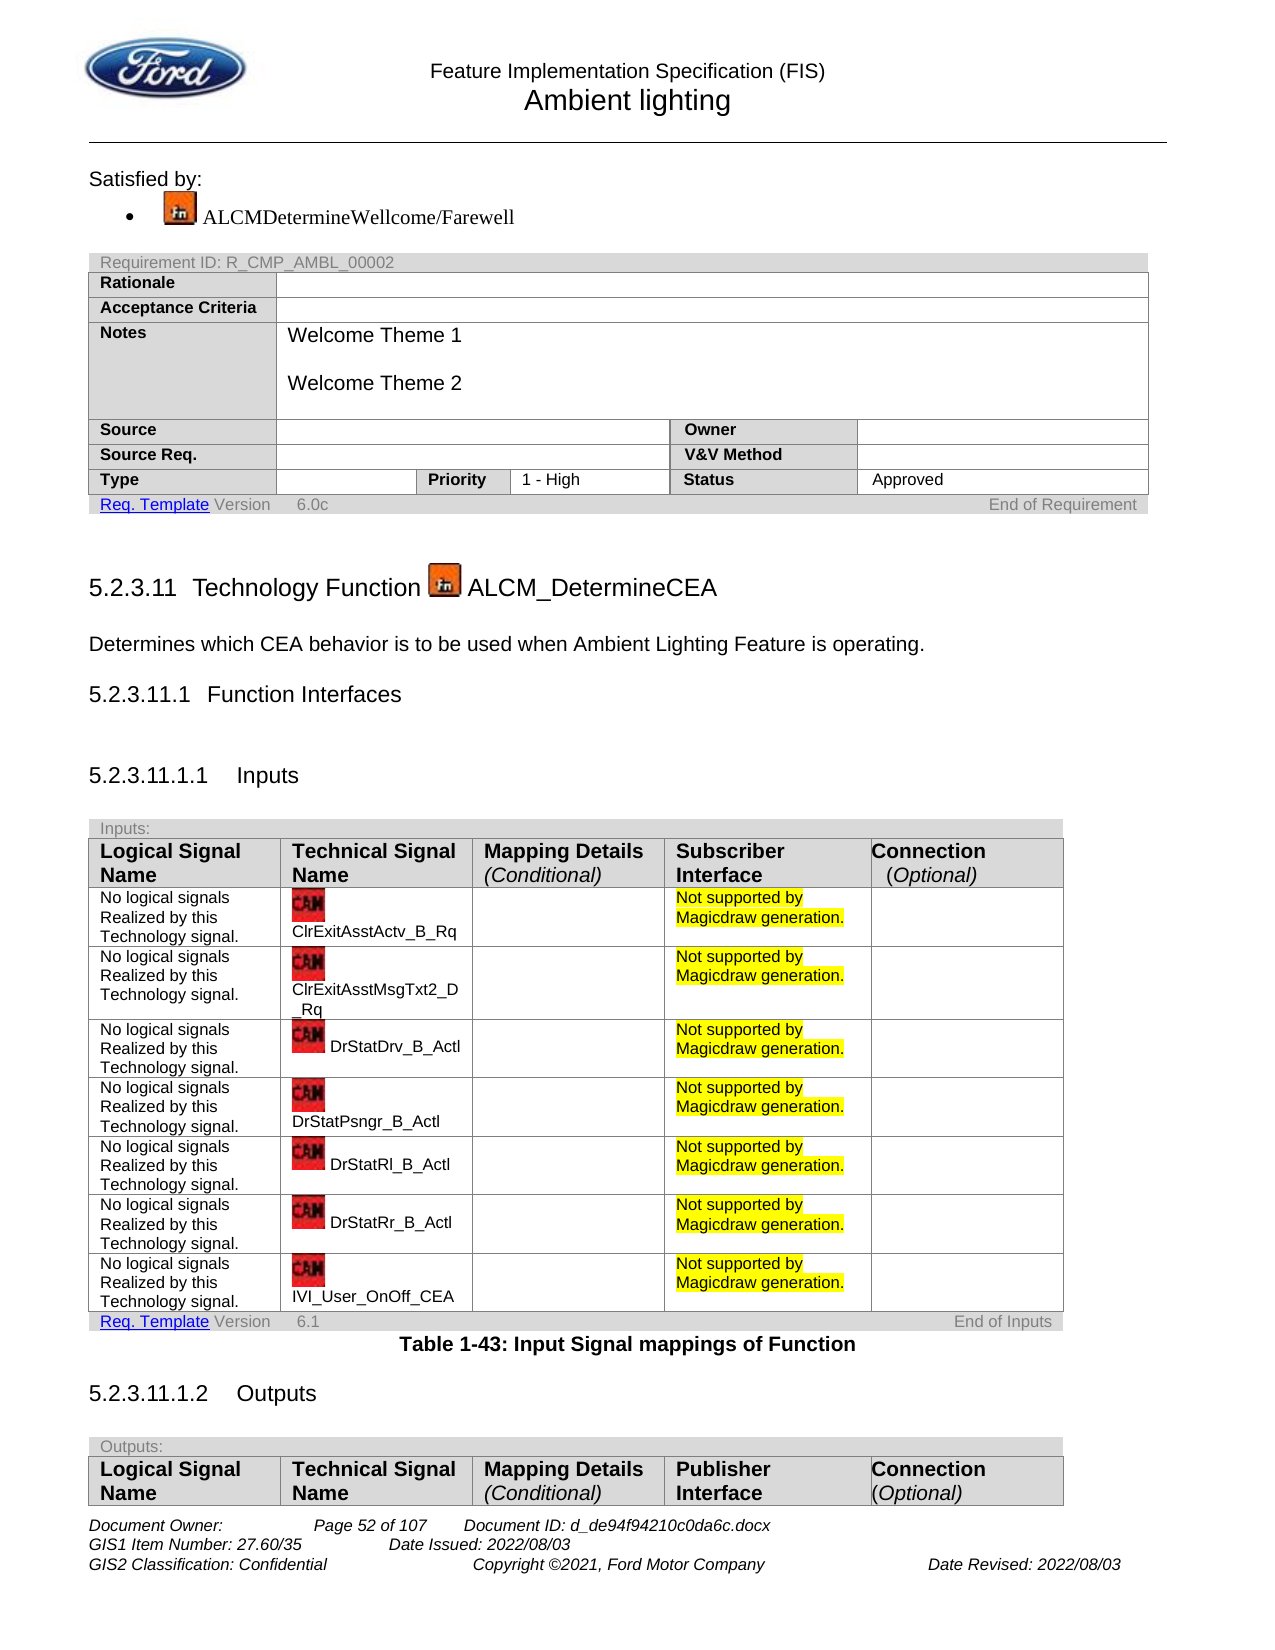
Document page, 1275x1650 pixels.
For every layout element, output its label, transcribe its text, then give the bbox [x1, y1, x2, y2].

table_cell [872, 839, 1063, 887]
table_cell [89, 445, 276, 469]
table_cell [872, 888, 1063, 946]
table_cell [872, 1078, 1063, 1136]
list ALCMDetermineWellcome/Farewell [126, 191, 1167, 229]
picture [291, 1253, 326, 1287]
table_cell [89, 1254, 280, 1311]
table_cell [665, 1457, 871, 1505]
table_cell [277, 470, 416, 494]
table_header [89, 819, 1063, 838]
picture [291, 1019, 326, 1053]
picture [428, 563, 462, 597]
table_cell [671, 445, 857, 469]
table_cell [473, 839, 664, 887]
subtitle Technology Function ALCM_DetermineCEA [89, 563, 1167, 602]
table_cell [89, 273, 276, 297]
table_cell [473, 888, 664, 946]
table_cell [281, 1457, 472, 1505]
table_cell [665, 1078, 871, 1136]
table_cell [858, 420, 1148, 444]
subtitle Function Interfaces [89, 681, 1167, 707]
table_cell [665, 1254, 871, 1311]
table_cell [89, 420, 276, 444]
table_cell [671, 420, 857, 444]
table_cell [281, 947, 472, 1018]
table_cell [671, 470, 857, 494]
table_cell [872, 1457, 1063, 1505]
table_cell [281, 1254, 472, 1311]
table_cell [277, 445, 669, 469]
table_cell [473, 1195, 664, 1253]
picture [291, 1195, 326, 1229]
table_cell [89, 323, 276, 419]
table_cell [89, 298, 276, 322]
picture [291, 1136, 326, 1170]
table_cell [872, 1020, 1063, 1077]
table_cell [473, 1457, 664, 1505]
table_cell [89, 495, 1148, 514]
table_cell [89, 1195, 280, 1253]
subtitle Outputs [89, 1380, 1167, 1407]
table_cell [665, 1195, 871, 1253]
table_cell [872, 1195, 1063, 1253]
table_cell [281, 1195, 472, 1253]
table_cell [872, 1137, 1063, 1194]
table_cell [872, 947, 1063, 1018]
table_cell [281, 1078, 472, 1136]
subtitle Inputs [89, 762, 1167, 789]
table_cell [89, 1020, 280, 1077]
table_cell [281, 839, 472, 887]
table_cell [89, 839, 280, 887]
picture [65, 18, 266, 119]
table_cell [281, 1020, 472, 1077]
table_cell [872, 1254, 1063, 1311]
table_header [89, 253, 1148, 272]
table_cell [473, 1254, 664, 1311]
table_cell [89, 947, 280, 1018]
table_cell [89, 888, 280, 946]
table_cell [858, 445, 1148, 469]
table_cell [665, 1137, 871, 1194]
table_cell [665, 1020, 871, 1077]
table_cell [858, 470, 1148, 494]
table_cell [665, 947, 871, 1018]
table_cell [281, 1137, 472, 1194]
picture [291, 946, 326, 981]
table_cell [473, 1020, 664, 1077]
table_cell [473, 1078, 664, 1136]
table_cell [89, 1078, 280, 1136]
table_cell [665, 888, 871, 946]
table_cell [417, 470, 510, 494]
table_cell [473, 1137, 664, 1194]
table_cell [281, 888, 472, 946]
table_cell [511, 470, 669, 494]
picture [291, 1078, 326, 1112]
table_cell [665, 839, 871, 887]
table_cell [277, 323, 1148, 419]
text Satisfied by: [89, 167, 1167, 191]
picture [163, 191, 197, 225]
text Determines which CEA behavior is to be used when Ambient Lighting Feature is operating. [89, 632, 1167, 656]
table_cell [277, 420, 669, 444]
picture [291, 888, 326, 922]
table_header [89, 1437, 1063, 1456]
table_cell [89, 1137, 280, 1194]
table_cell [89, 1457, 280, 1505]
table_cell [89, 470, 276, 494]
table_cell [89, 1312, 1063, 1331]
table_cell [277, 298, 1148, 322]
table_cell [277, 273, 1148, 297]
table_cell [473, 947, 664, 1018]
